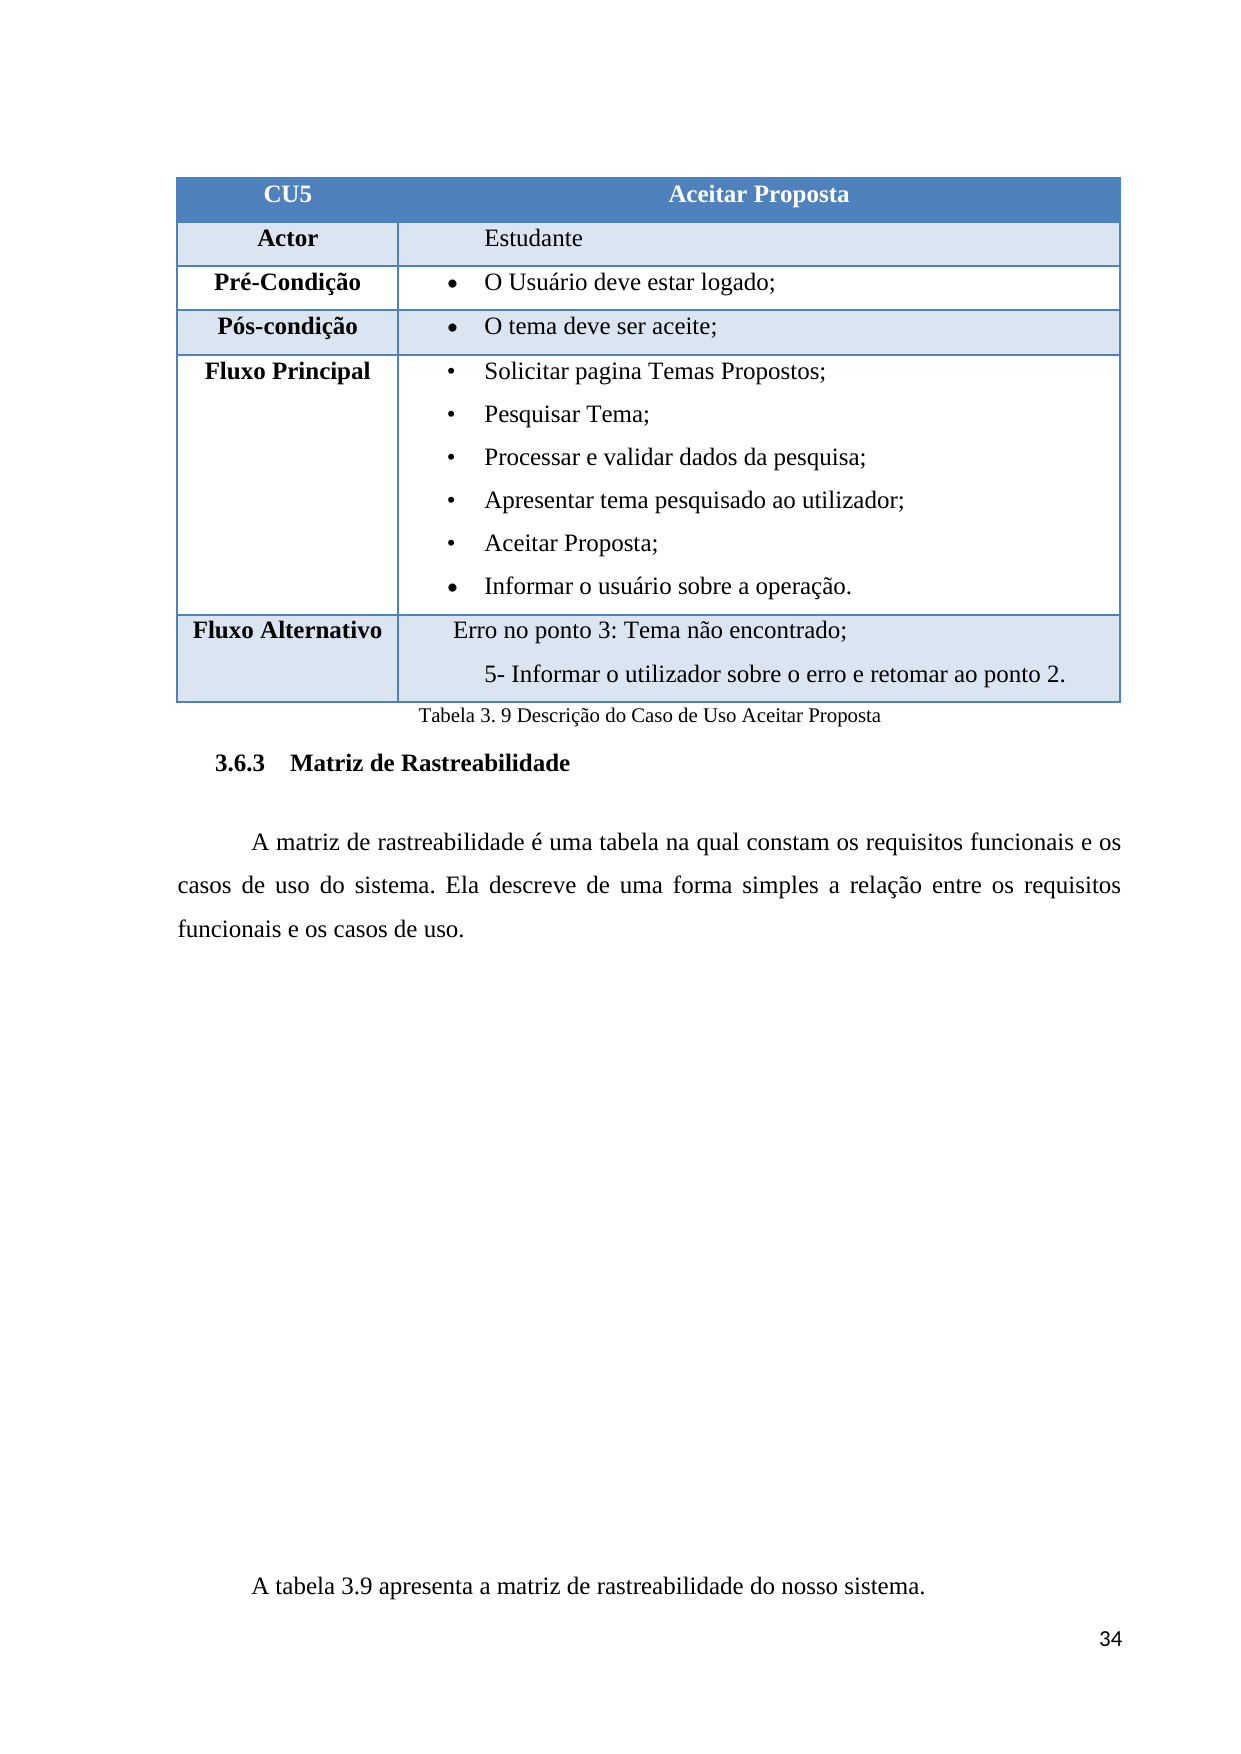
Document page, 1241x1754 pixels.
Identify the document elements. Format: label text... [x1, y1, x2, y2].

table_cell Fluxo Principal [178, 356, 397, 613]
text Tabela 3. 9 Descrição do Caso de Uso Aceitar Proposta [177, 703, 1122, 727]
table_cell Pré-Condição [178, 267, 397, 309]
table_cell Actor [178, 223, 397, 265]
table_header CU5 [178, 179, 398, 221]
subtitle Matriz de Rastreabilidade [215, 748, 1122, 776]
table_cell O Usuário deve estar logado; [399, 267, 1119, 309]
table_header Aceitar Proposta [398, 179, 1119, 221]
text A matriz de rastreabilidade é uma tabela na qual constam os requisitos funcionais e os casos de uso do sistema. Ela descreve de uma forma simples a relação entre os requisitos funcionais e os casos de uso. [177, 827, 1122, 942]
table_cell Pós-condição [178, 311, 397, 354]
table_cell Solicitar pagina Temas Propostos; Pesquisar Tema; Processar e validar dados da pesquisa; Apresentar tema pesquisado ao utilizador; Aceitar Proposta; Informar o usuário sobre a operação. [399, 356, 1119, 613]
table_cell Erro no ponto 3: Tema não encontrado; 5- Informar o utilizador sobre o erro e retomar ao ponto 2. [399, 616, 1119, 701]
text A tabela 3.9 apresenta a matriz de rastreabilidade do nosso sistema. [177, 1571, 1122, 1600]
table_cell Fluxo Alternativo [178, 616, 397, 701]
table_cell Estudante [399, 223, 1119, 265]
table_cell O tema deve ser aceite; [399, 311, 1119, 354]
